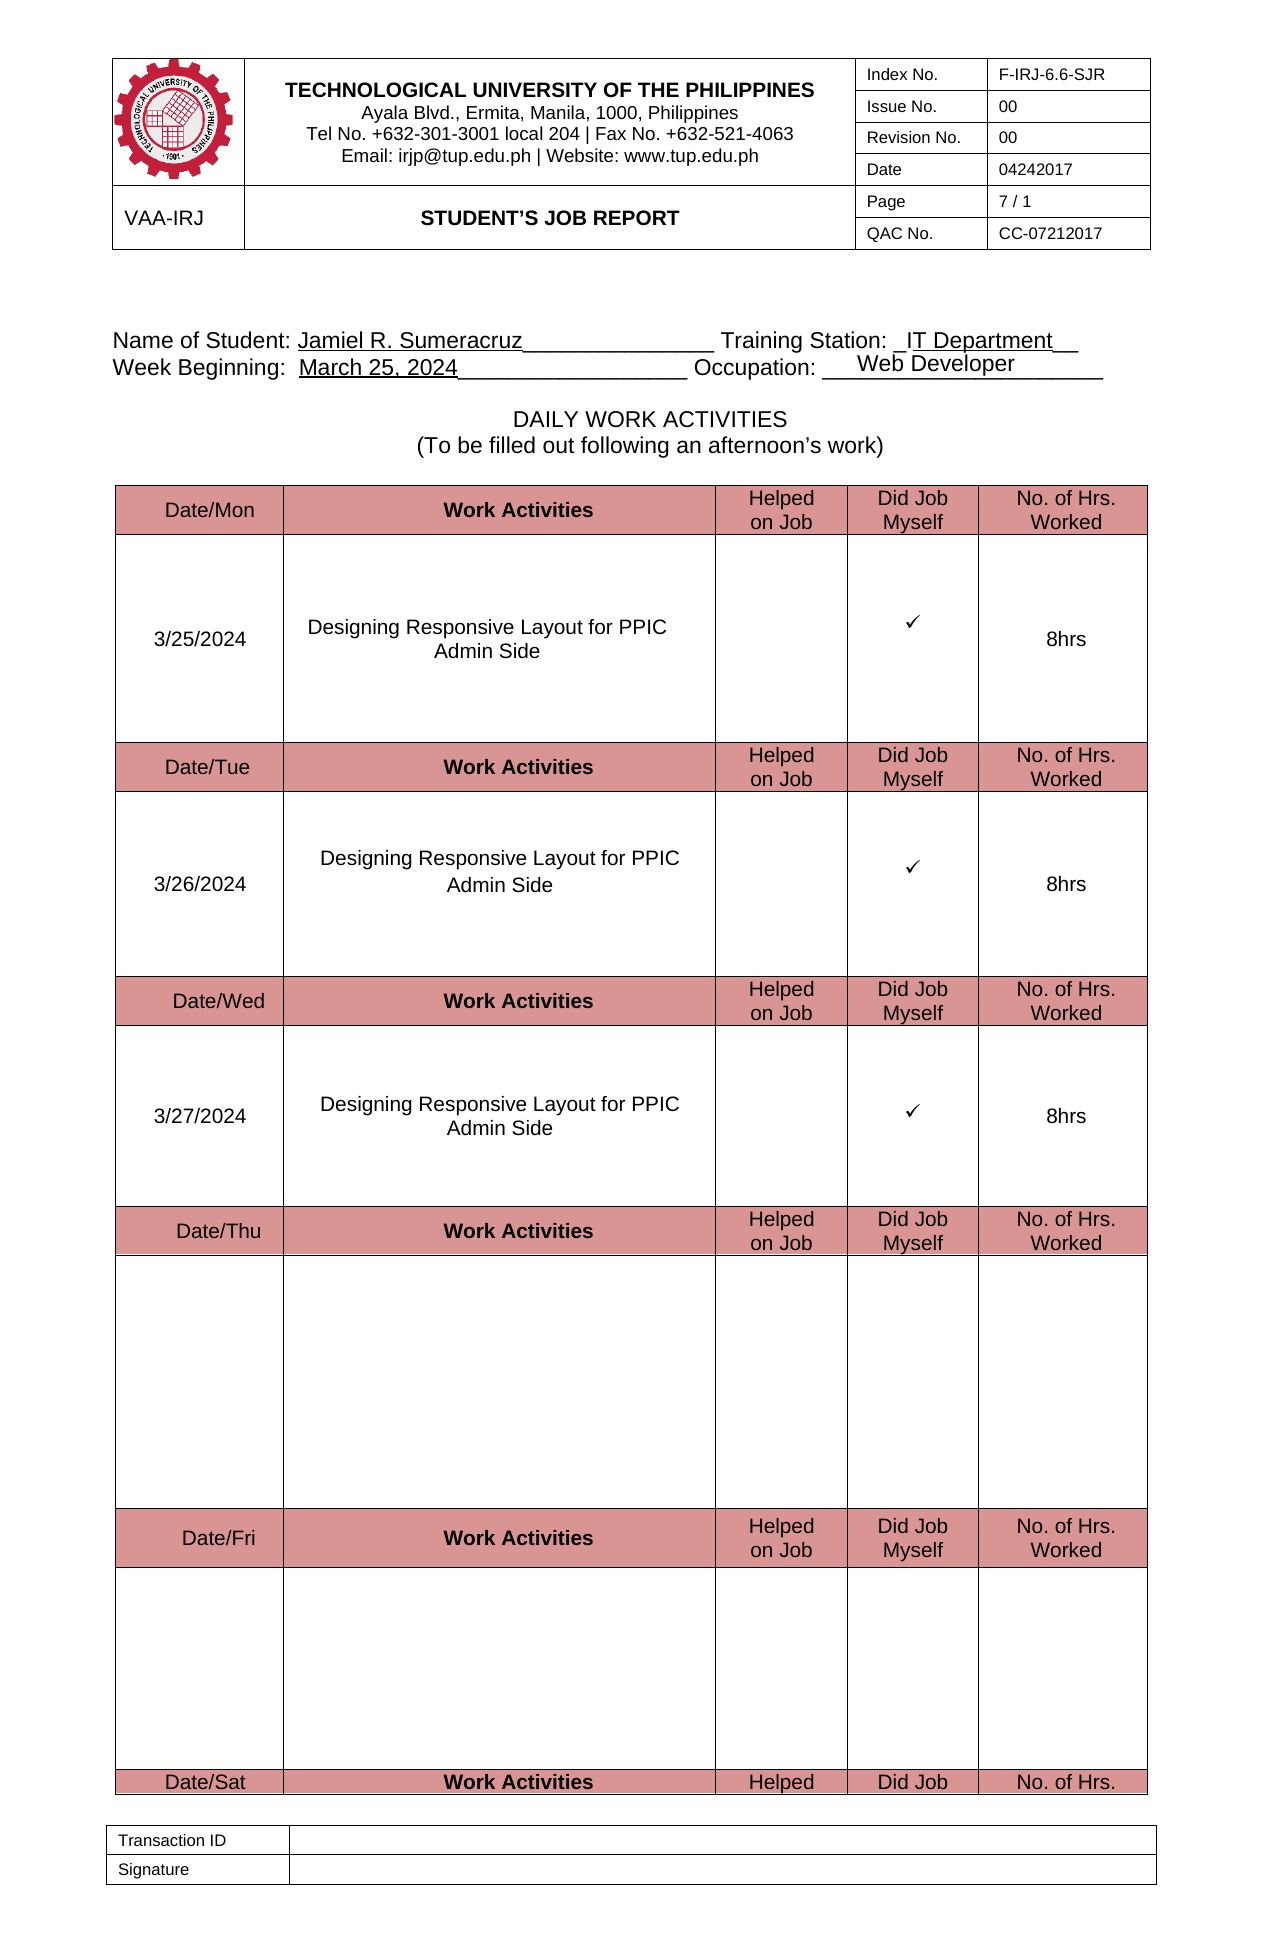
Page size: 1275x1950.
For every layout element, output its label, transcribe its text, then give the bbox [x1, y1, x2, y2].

table_cell Helped on Job [716, 1509, 847, 1567]
table_cell 3/26/2024 [116, 792, 283, 976]
table_cell 8hrs [979, 792, 1147, 976]
table_header Helped on Job [716, 486, 847, 534]
table_cell No. of Hrs. Worked [979, 1207, 1147, 1254]
table_cell 3/27/2024 [116, 1026, 283, 1206]
table_cell [116, 1568, 283, 1768]
table_cell Helped on Job [716, 1207, 847, 1254]
table_cell [848, 792, 978, 976]
table_header Work Activities [284, 486, 715, 534]
table_cell [848, 1026, 978, 1206]
table_cell Helped on Job [716, 1770, 847, 1793]
table_cell Designing Responsive Layout for PPIC Admin Side [284, 792, 715, 976]
table_cell [716, 792, 847, 976]
table_cell No. of Hrs. Worked [979, 1509, 1147, 1567]
table_cell [716, 535, 847, 742]
table_header Did Job Myself [848, 486, 978, 534]
table_cell [716, 1026, 847, 1206]
table_cell [716, 1568, 847, 1768]
table_cell Helped on Job [716, 977, 847, 1025]
table_cell [848, 1568, 978, 1768]
table_header No. of Hrs. Worked [979, 486, 1147, 534]
table_cell No. of Hrs. Worked [979, 743, 1147, 791]
table_cell Work Activities [284, 977, 715, 1025]
table_cell Date/Thu [116, 1207, 283, 1254]
table_cell Date/Wed [116, 977, 283, 1025]
picture [114, 59, 233, 179]
table_cell Date/Fri [116, 1509, 283, 1567]
table_cell Work Activities [284, 743, 715, 791]
table_cell 3/25/2024 [116, 535, 283, 742]
table_cell [284, 1568, 715, 1768]
table_cell [979, 1256, 1147, 1507]
text (To be filled out following an afternoon’s work) [131, 432, 1169, 459]
table_cell Did Job Myself [848, 1770, 978, 1793]
table_cell Helped on Job [716, 743, 847, 791]
table_cell [848, 1256, 978, 1507]
table_cell Date/Sat [116, 1770, 283, 1793]
table_cell Did Job Myself [848, 977, 978, 1025]
text Name of Student: Jamiel R. Sumeracruz_______________ Training Station: _IT Department__ [112, 327, 1169, 353]
table_cell 8hrs [979, 1026, 1147, 1206]
table_cell Work Activities [284, 1770, 715, 1793]
table_cell [284, 1256, 715, 1507]
table_cell 8hrs [979, 535, 1147, 742]
table_cell [979, 1568, 1147, 1768]
table_cell No. of Hrs. Worked [979, 1770, 1147, 1793]
table_cell No. of Hrs. Worked [979, 977, 1147, 1025]
table_cell Work Activities [284, 1509, 715, 1567]
table_cell Work Activities [284, 1207, 715, 1254]
table_cell [116, 1256, 283, 1507]
table_cell Designing Responsive Layout for PPIC Admin Side [284, 535, 715, 742]
text Week Beginning: March 25, 2024__________________ Occupation: ______________________ [112, 353, 1169, 380]
table_cell Did Job Myself [848, 1207, 978, 1254]
table_header Date/Mon [116, 486, 283, 534]
table_cell Designing Responsive Layout for PPIC Admin Side [284, 1026, 715, 1206]
table_cell Date/Tue [116, 743, 283, 791]
table_cell [716, 1256, 847, 1507]
table_cell Did Job Myself [848, 1509, 978, 1567]
table_cell [848, 535, 978, 742]
table_cell Did Job Myself [848, 743, 978, 791]
text DAILY WORK ACTIVITIES [131, 406, 1169, 432]
